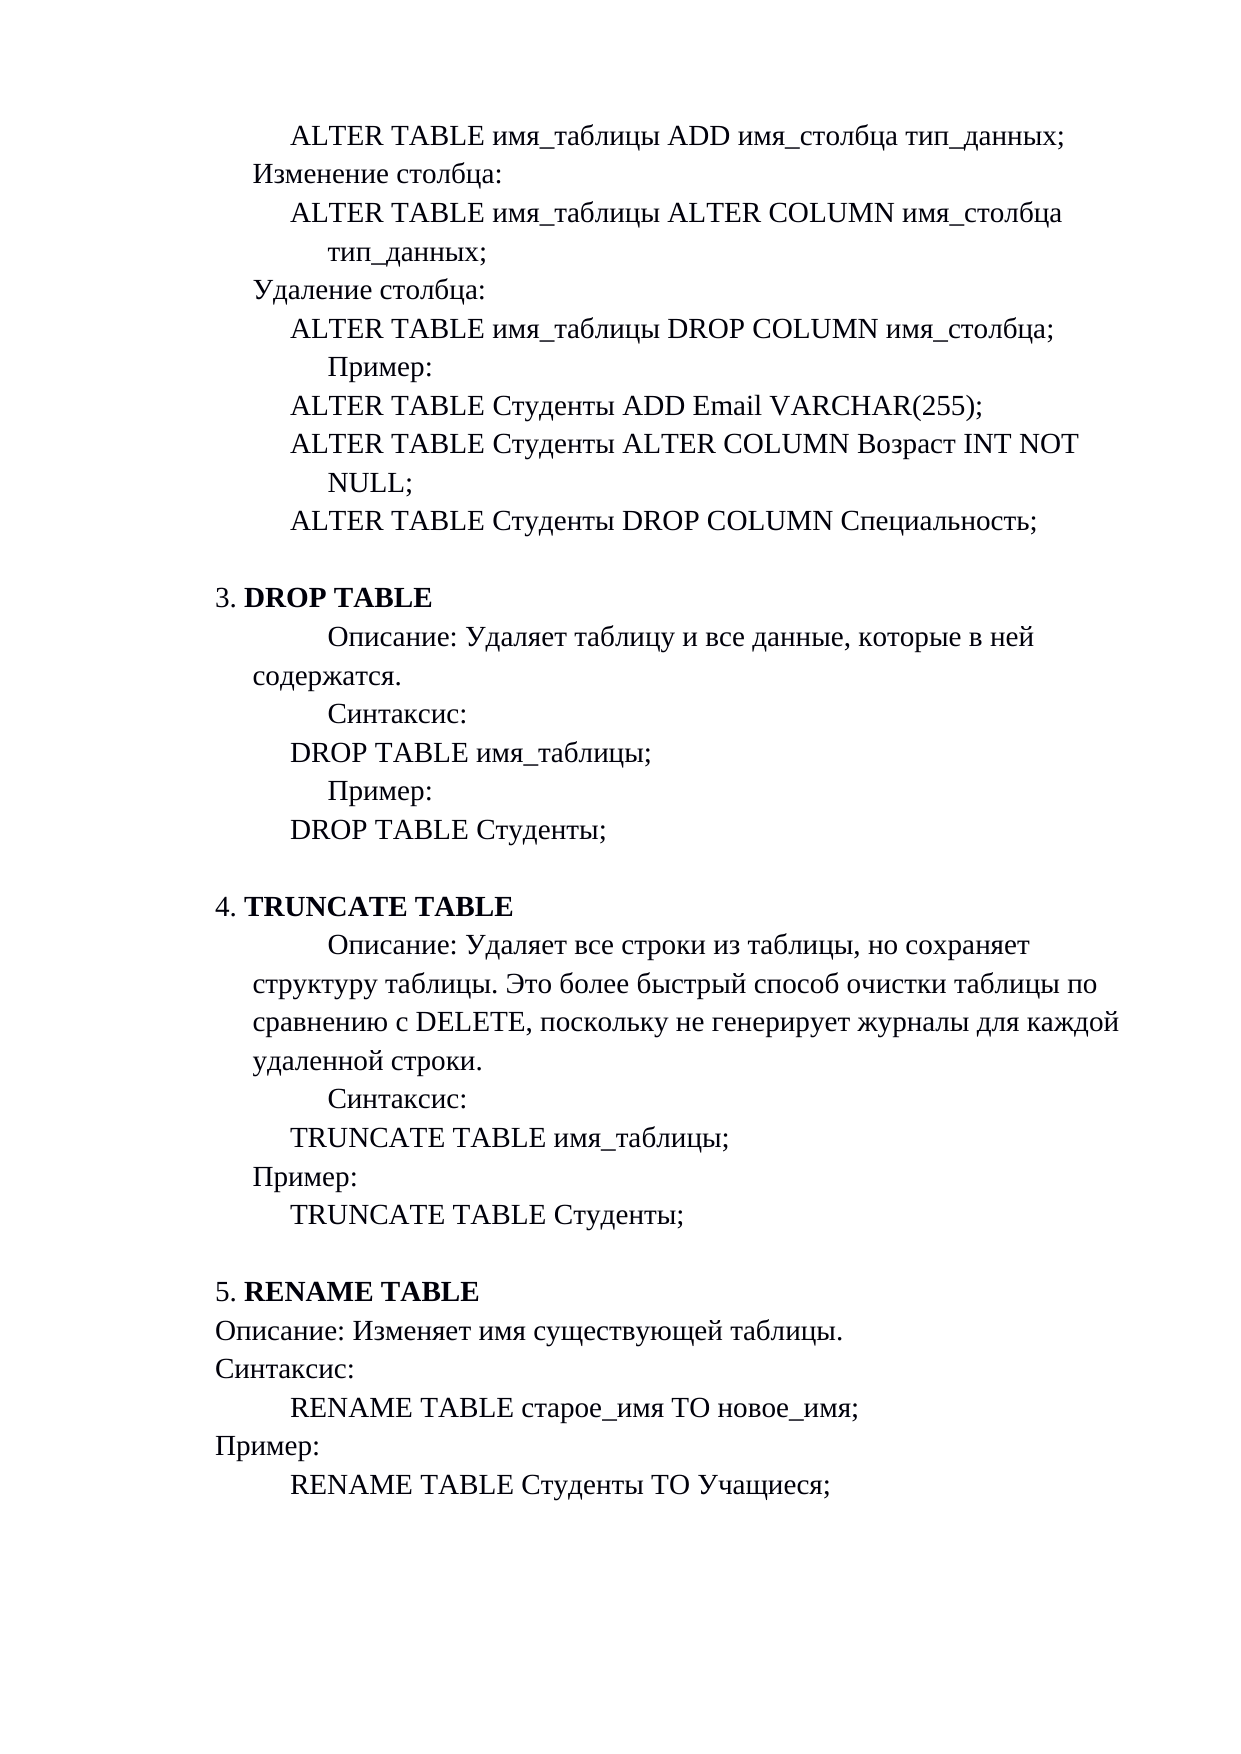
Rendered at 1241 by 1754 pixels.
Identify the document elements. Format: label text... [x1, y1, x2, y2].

text Пример: [215, 1428, 1152, 1462]
text Синтаксис: [252, 1082, 1152, 1115]
text Пример: [252, 773, 1152, 807]
text ALTER TABLE Студенты ADD Email VARCHAR(255); [290, 388, 1152, 421]
text Описание: Удаляет таблицу и все данные, которые в ней содержатся. [252, 619, 1152, 691]
text Синтаксис: [215, 1351, 1152, 1385]
text ALTER TABLE Студенты DROP COLUMN Специальность; [290, 503, 1152, 537]
text TRUNCATE TABLE имя_таблицы; [290, 1120, 1152, 1154]
text Изменение столбца: [177, 157, 1152, 190]
text Пример: [252, 349, 1152, 383]
text Синтаксис: [252, 696, 1152, 730]
text 4. TRUNCATE TABLE [215, 889, 1152, 922]
text Описание: Изменяет имя существующей таблицы. [215, 1313, 1152, 1346]
text DROP TABLE имя_таблицы; [290, 735, 1152, 768]
text ALTER TABLE имя_таблицы ALTER COLUMN имя_столбца тип_данных; [290, 195, 1152, 267]
text ALTER TABLE Студенты ALTER COLUMN Возраст INT NOT NULL; [290, 426, 1152, 498]
text TRUNCATE TABLE Студенты; [290, 1197, 1152, 1231]
text Пример: [177, 1159, 1152, 1192]
text ALTER TABLE имя_таблицы ADD имя_столбца тип_данных; [290, 118, 1152, 152]
text RENAME TABLE Студенты TO Учащиеся; [290, 1467, 1152, 1501]
text ALTER TABLE имя_таблицы DROP COLUMN имя_столбца; [290, 311, 1152, 344]
text DROP TABLE Студенты; [290, 812, 1152, 845]
text RENAME TABLE старое_имя TO новое_имя; [290, 1390, 1152, 1423]
text 3. DROP TABLE [215, 581, 1152, 614]
text Описание: Удаляет все строки из таблицы, но сохраняет структуру таблицы. Это более быстрый способ очистки таблицы по сравнению с DELETE, поскольку не генерирует журналы для каждой удаленной строки. [252, 927, 1152, 1077]
text Удаление столбца: [177, 272, 1152, 306]
text 5. RENAME TABLE [215, 1274, 1152, 1308]
